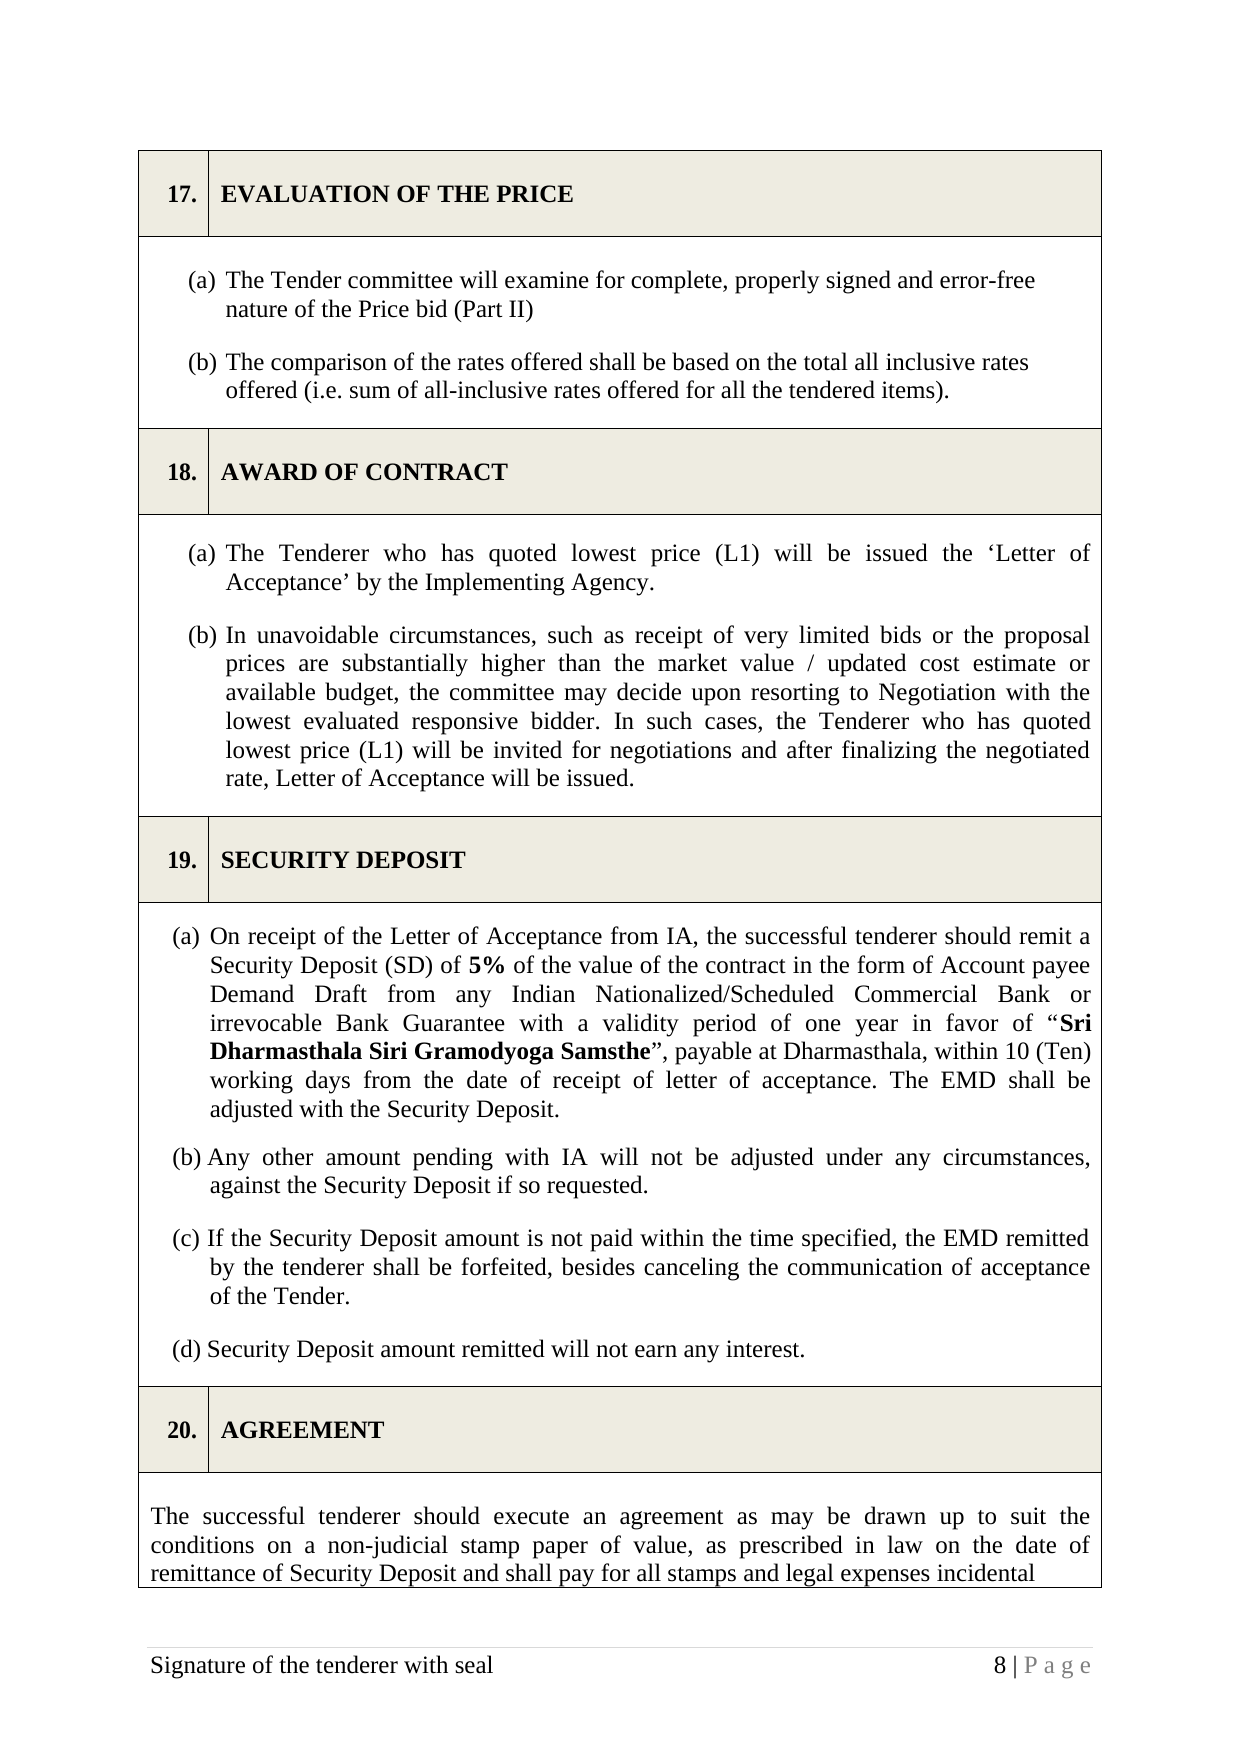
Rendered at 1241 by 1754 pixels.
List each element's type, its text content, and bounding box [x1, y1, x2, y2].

table_header EVALUATION OF THE PRICE [209, 151, 1101, 236]
table_header 17. [139, 151, 208, 236]
table_cell 18. [139, 429, 208, 514]
table_cell The Tender committee will examine for complete, properly signed and error-free nature of the Price bid (Part II) The comparison of the rates offered shall be based on the total all inclusive rates offered (i.e. sum of all-inclusive rates offered for all the tendered items). [139, 237, 1101, 428]
table_cell The successful tenderer should execute an agreement as may be drawn up to suit the conditions on a non-judicial stamp paper of value, as prescribed in law on the date of remittance of Security Deposit and shall pay for all stamps and legal expenses incidental [139, 1473, 1101, 1587]
table_cell On receipt of the Letter of Acceptance from IA, the successful tenderer should remit a Security Deposit (SD) of 5% of the value of the contract in the form of Account payee Demand Draft from any Indian Nationalized/Scheduled Commercial Bank or irrevocable Bank Guarantee with a validity period of one year in favor of “Sri Dharmasthala Siri Gramodyoga Samsthe”, payable at Dharmasthala, within 10 (Ten) working days from the date of receipt of letter of acceptance. The EMD shall be adjusted with the Security Deposit. Any other amount pending with IA will not be adjusted under any circumstances, against the Security Deposit if so requested. If the Security Deposit amount is not paid within the time specified, the EMD remitted by the tenderer shall be forfeited, besides canceling the communication of acceptance of the Tender. Security Deposit amount remitted will not earn any interest. [139, 903, 1101, 1386]
table_cell 20. [139, 1387, 208, 1472]
table_cell 19. [139, 817, 208, 902]
table_cell AWARD OF CONTRACT [209, 429, 1101, 514]
table_cell The Tenderer who has quoted lowest price (L1) will be issued the ‘Letter of Acceptance’ by the Implementing Agency. In unavoidable circumstances, such as receipt of very limited bids or the proposal prices are substantially higher than the market value / updated cost estimate or available budget, the committee may decide upon resorting to Negotiation with the lowest evaluated responsive bidder. In such cases, the Tenderer who has quoted lowest price (L1) will be invited for negotiations and after finalizing the negotiated rate, Letter of Acceptance will be issued. [139, 515, 1101, 816]
table_cell AGREEMENT [209, 1387, 1101, 1472]
table_cell SECURITY DEPOSIT [209, 817, 1101, 902]
